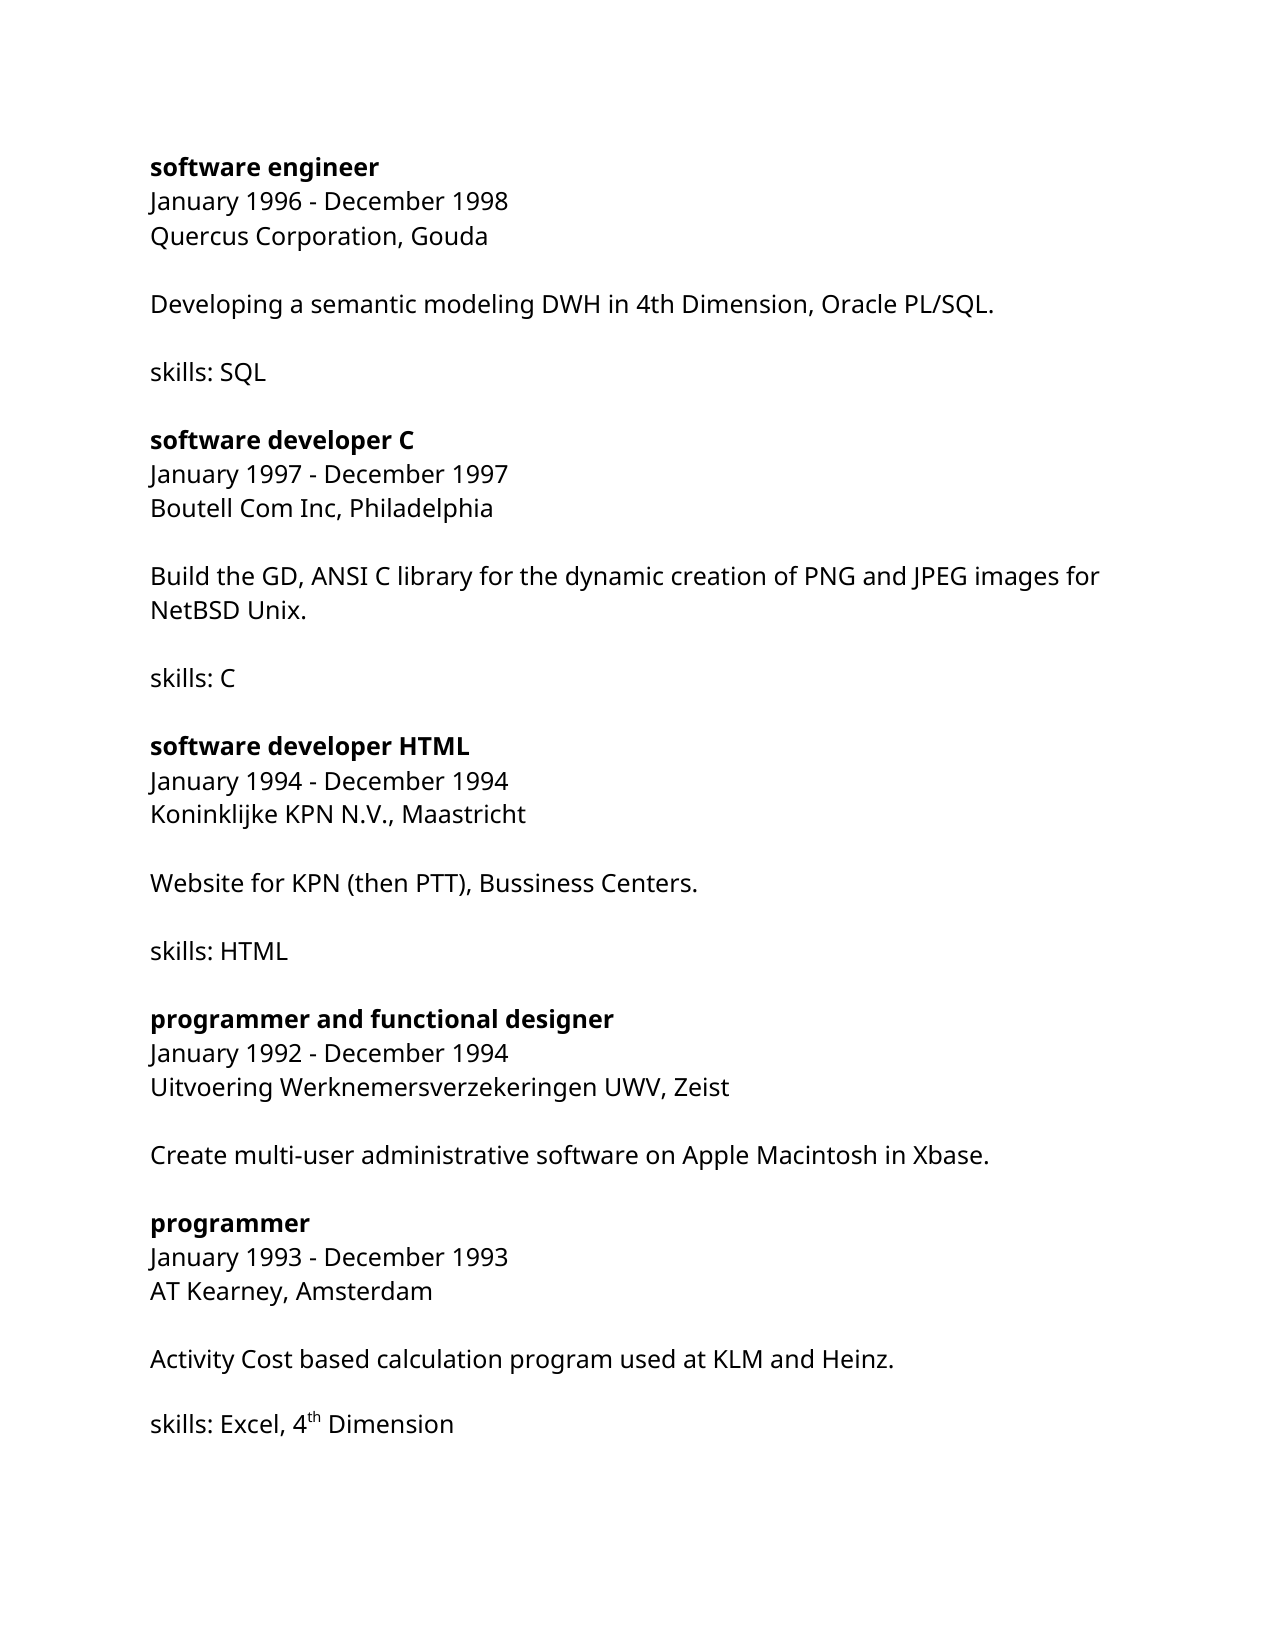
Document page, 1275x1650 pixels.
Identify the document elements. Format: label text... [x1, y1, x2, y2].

text January 1997 - December 1997 [150, 457, 1125, 491]
text Activity Cost based calculation program used at KLM and Heinz. [150, 1342, 1125, 1376]
text January 1993 - December 1993 [150, 1240, 1125, 1274]
text Quercus Corporation, Gouda [150, 218, 1125, 252]
text AT Kearney, Amsterdam [150, 1274, 1125, 1308]
text Boutell Com Inc, Philadelphia [150, 491, 1125, 525]
text skills: Excel, 4th Dimension [150, 1407, 1125, 1441]
text Build the GD, ANSI C library for the dynamic creation of PNG and JPEG images for NetBSD Unix. [150, 559, 1125, 627]
text programmer and functional designer [150, 1002, 1125, 1036]
text Koninklijke KPN N.V., Maastricht [150, 797, 1125, 831]
text software engineer [150, 150, 1125, 184]
text skills: SQL [150, 354, 1125, 388]
text skills: HTML [150, 933, 1125, 967]
text January 1994 - December 1994 [150, 763, 1125, 797]
text Website for KPN (then PTT), Bussiness Centers. [150, 865, 1125, 899]
text programmer [150, 1206, 1125, 1240]
text Uitvoering Werknemersverzekeringen UWV, Zeist [150, 1070, 1125, 1104]
text software developer HTML [150, 729, 1125, 763]
text skills: C [150, 661, 1125, 695]
text Developing a semantic modeling DWH in 4th Dimension, Oracle PL/SQL. [150, 286, 1125, 320]
text January 1996 - December 1998 [150, 184, 1125, 218]
text software developer C [150, 422, 1125, 457]
text January 1992 - December 1994 [150, 1036, 1125, 1070]
text Create multi-user administrative software on Apple Macintosh in Xbase. [150, 1138, 1125, 1172]
